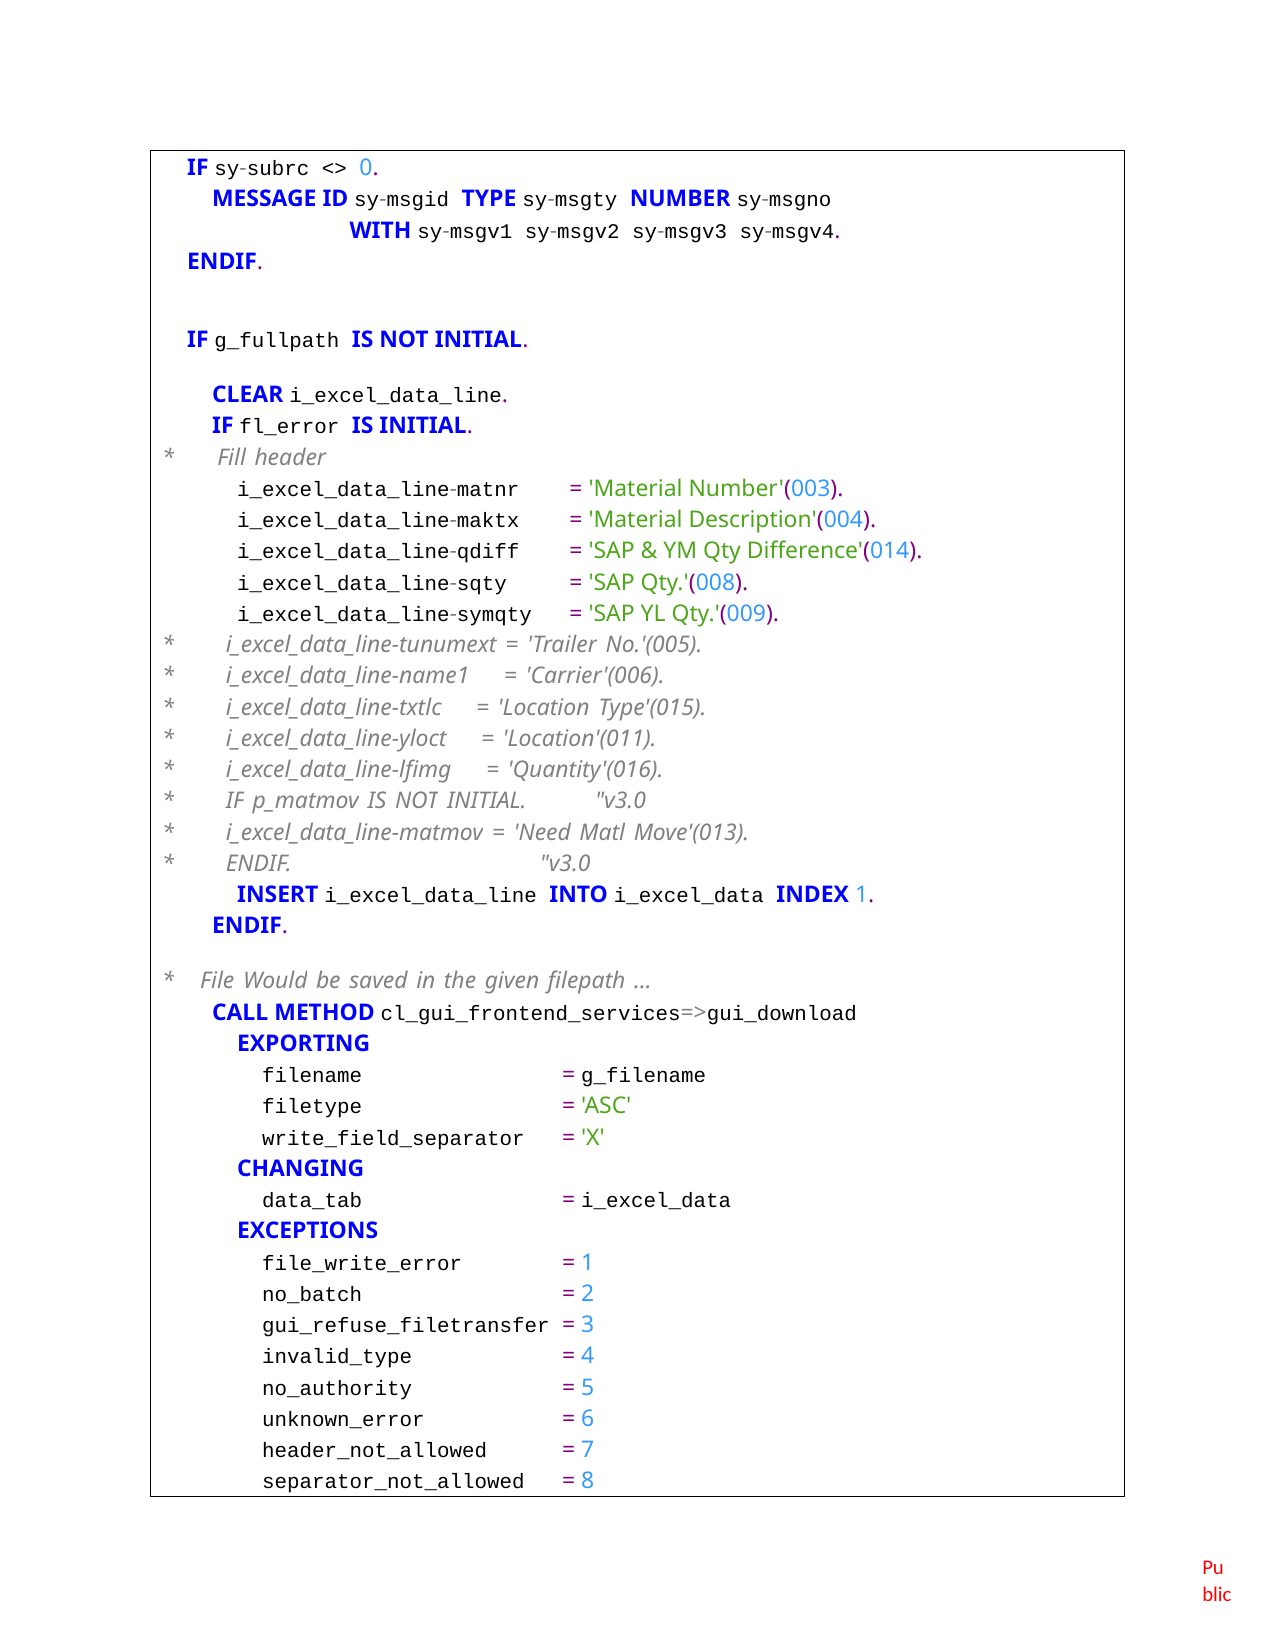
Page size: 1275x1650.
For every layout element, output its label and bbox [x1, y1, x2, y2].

table_cell [151, 151, 1124, 1496]
